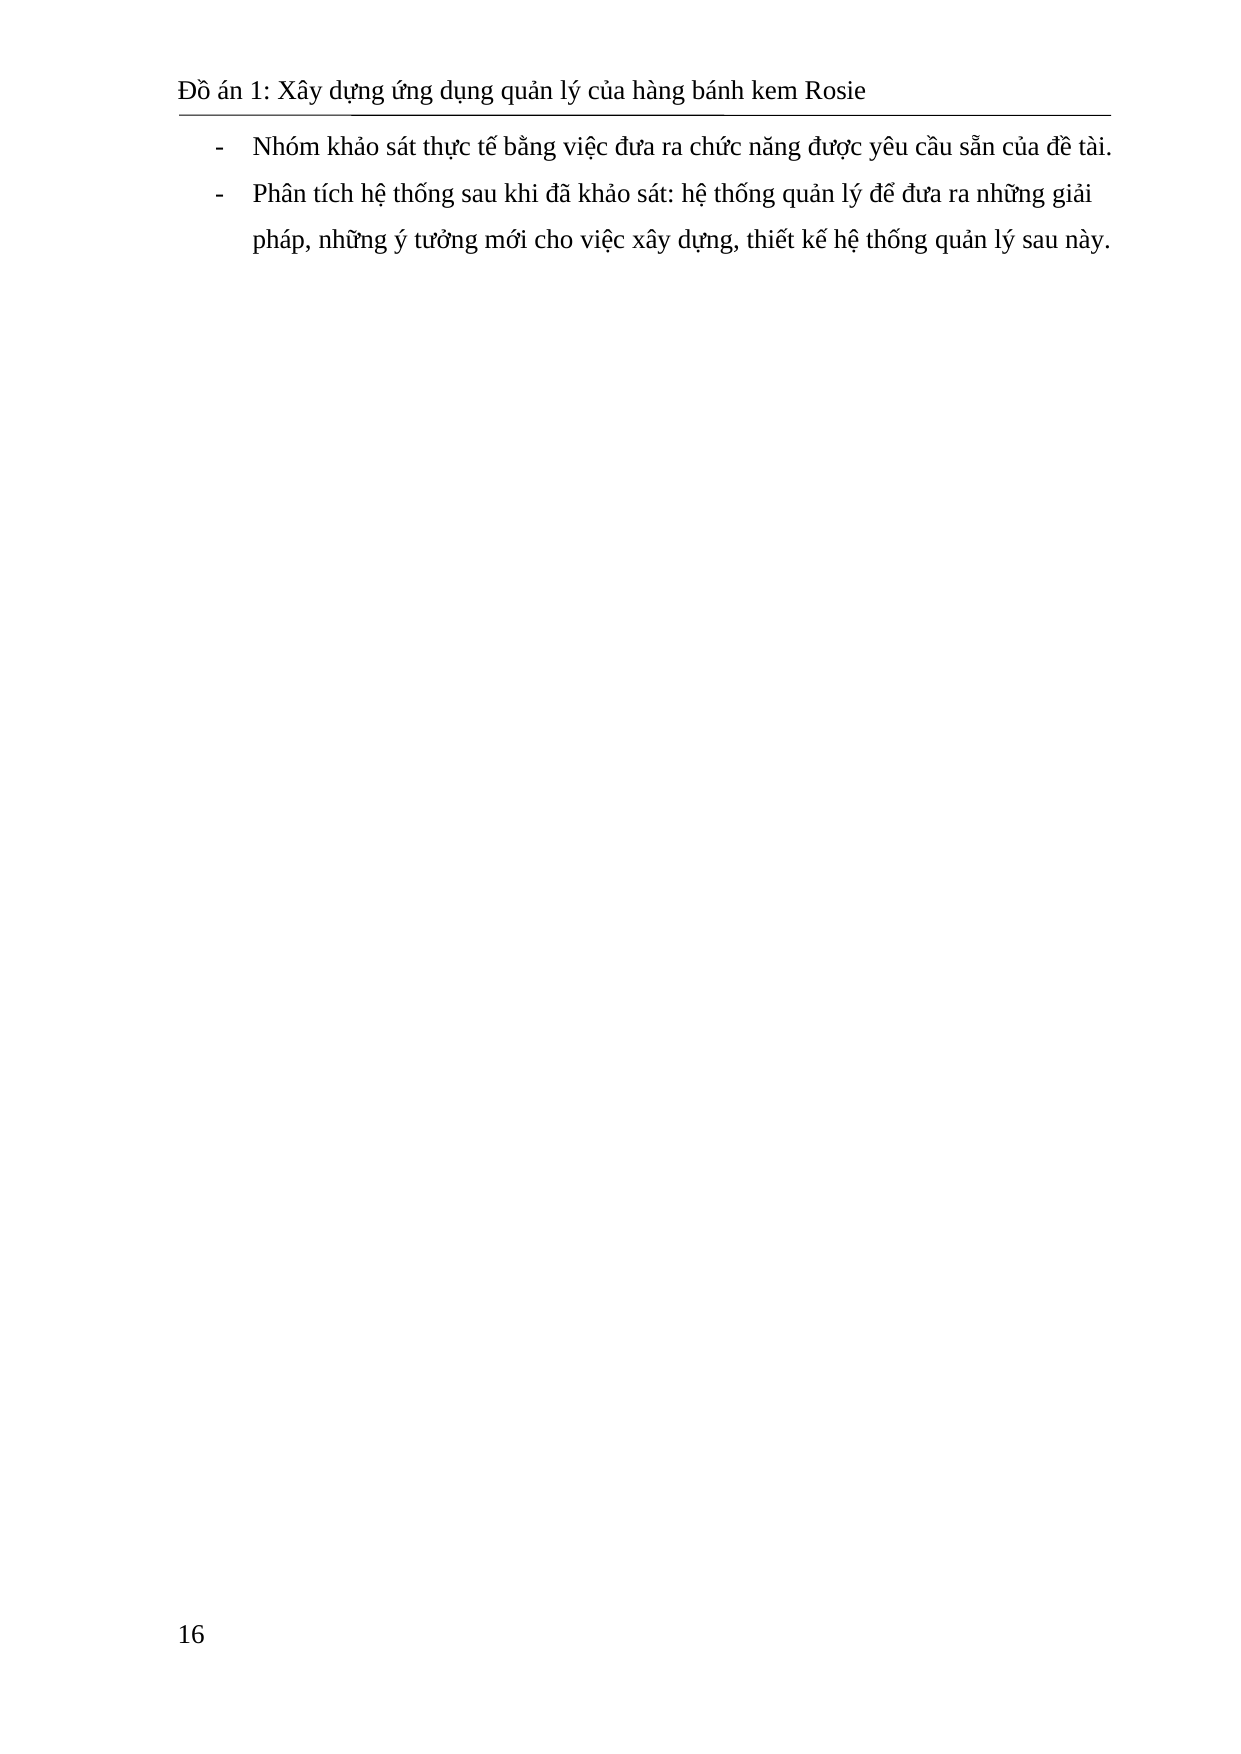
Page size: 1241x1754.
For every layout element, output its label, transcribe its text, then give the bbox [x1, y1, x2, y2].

list Phân tích hệ thống sau khi đã khảo sát: hệ thống quản lý để đưa ra những giải pháp, những ý tưởng mới cho việc xây dựng, thiết kế hệ thống quản lý sau này. [215, 177, 1122, 254]
list Nhóm khảo sát thực tế bằng việc đưa ra chức năng được yêu cầu sẵn của đề tài. [215, 130, 1122, 161]
